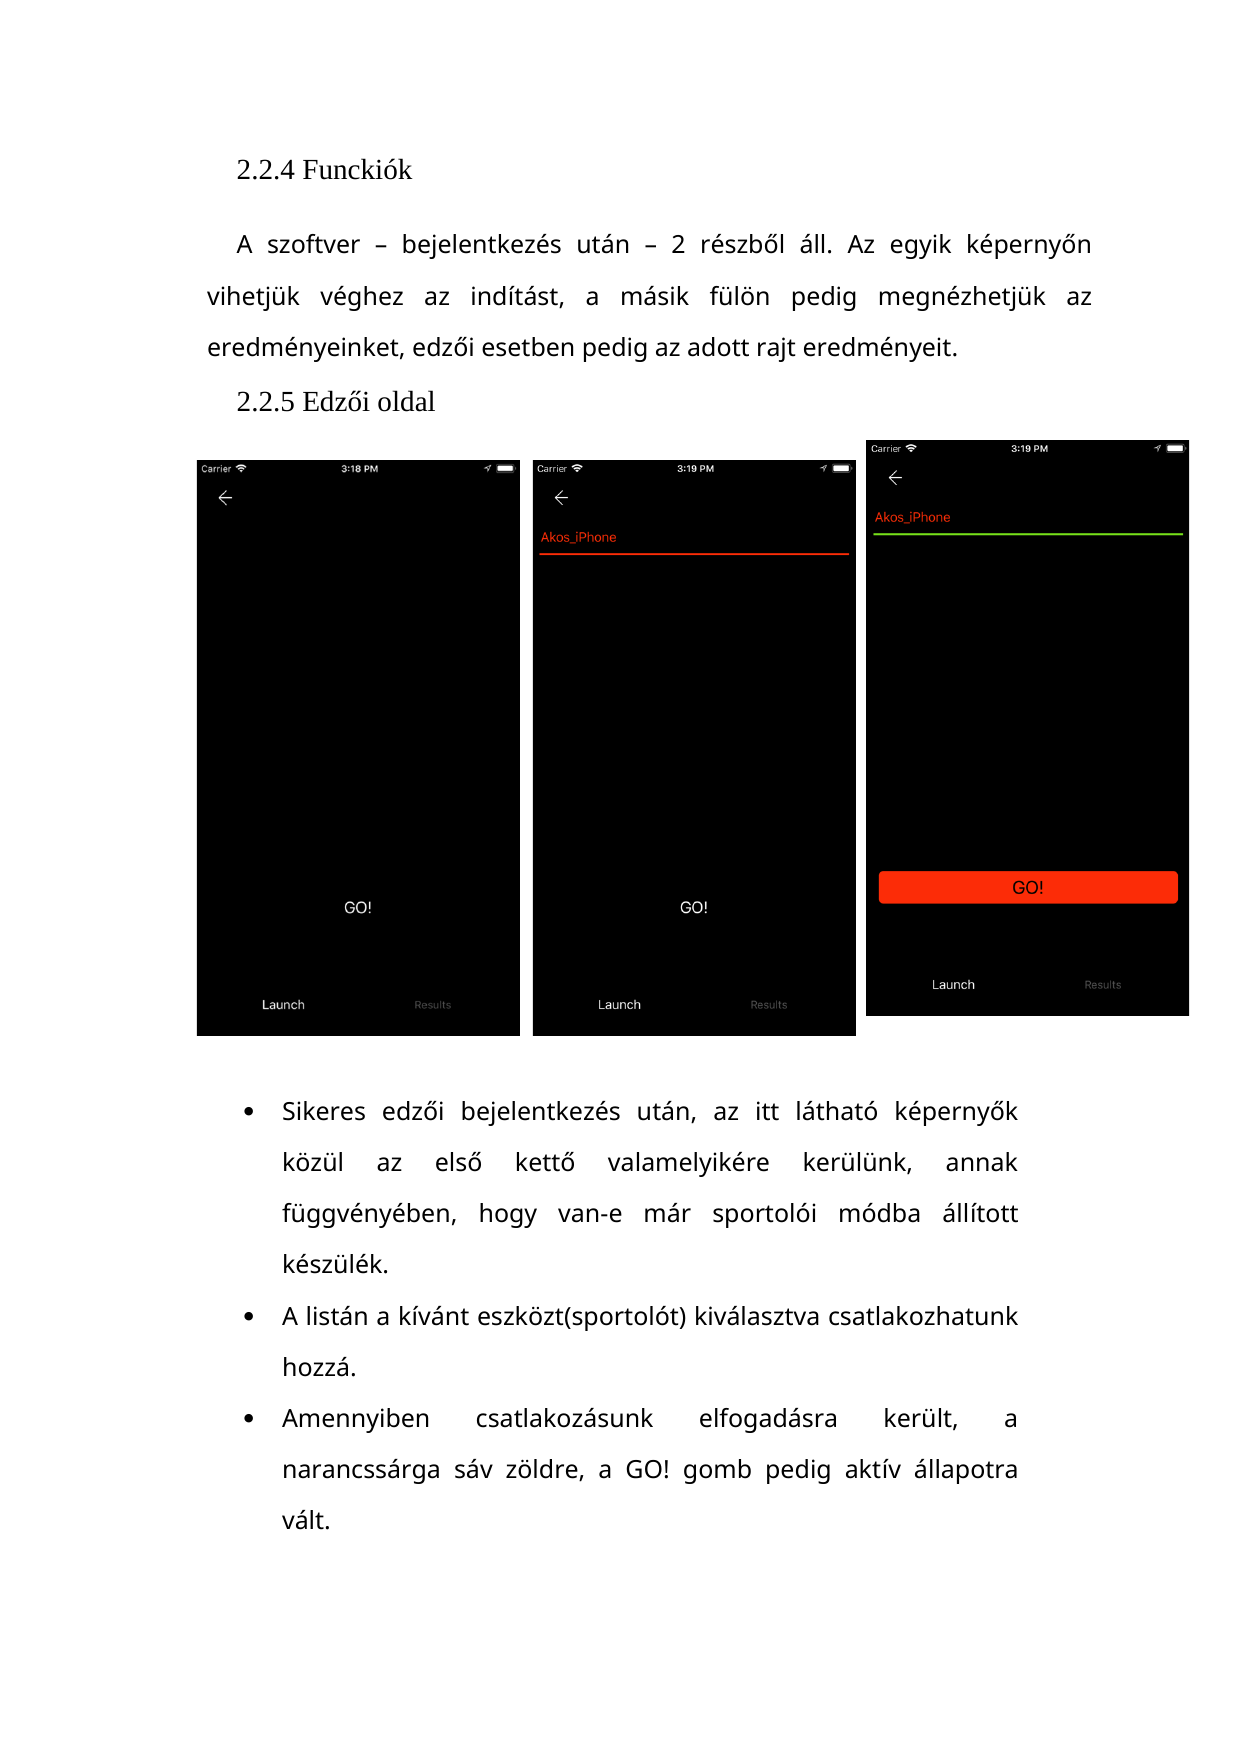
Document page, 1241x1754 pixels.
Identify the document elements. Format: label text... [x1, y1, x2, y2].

text A szoftver – bejelentkezés után – 2 részből áll. Az egyik képernyőn vihetjük véghez az indítást, a másik fülön pedig megnézhetjük az eredményeinket, edzői esetben pedig az adott rajt eredményeit. [207, 227, 1092, 363]
subtitle 2.2.4 Funckiók [207, 152, 1092, 185]
list Amennyiben csatlakozásunk elfogadásra került, a narancssárga sáv zöldre, a GO! gomb pedig aktív állapotra vált. [244, 1400, 1019, 1536]
subtitle 2.2.5 Edzői oldal [207, 384, 1092, 418]
picture [866, 440, 1190, 1016]
picture [532, 460, 856, 1036]
picture [196, 460, 520, 1036]
list A listán a kívánt eszközt(sportolót) kiválasztva csatlakozhatunk hozzá. [244, 1298, 1019, 1383]
